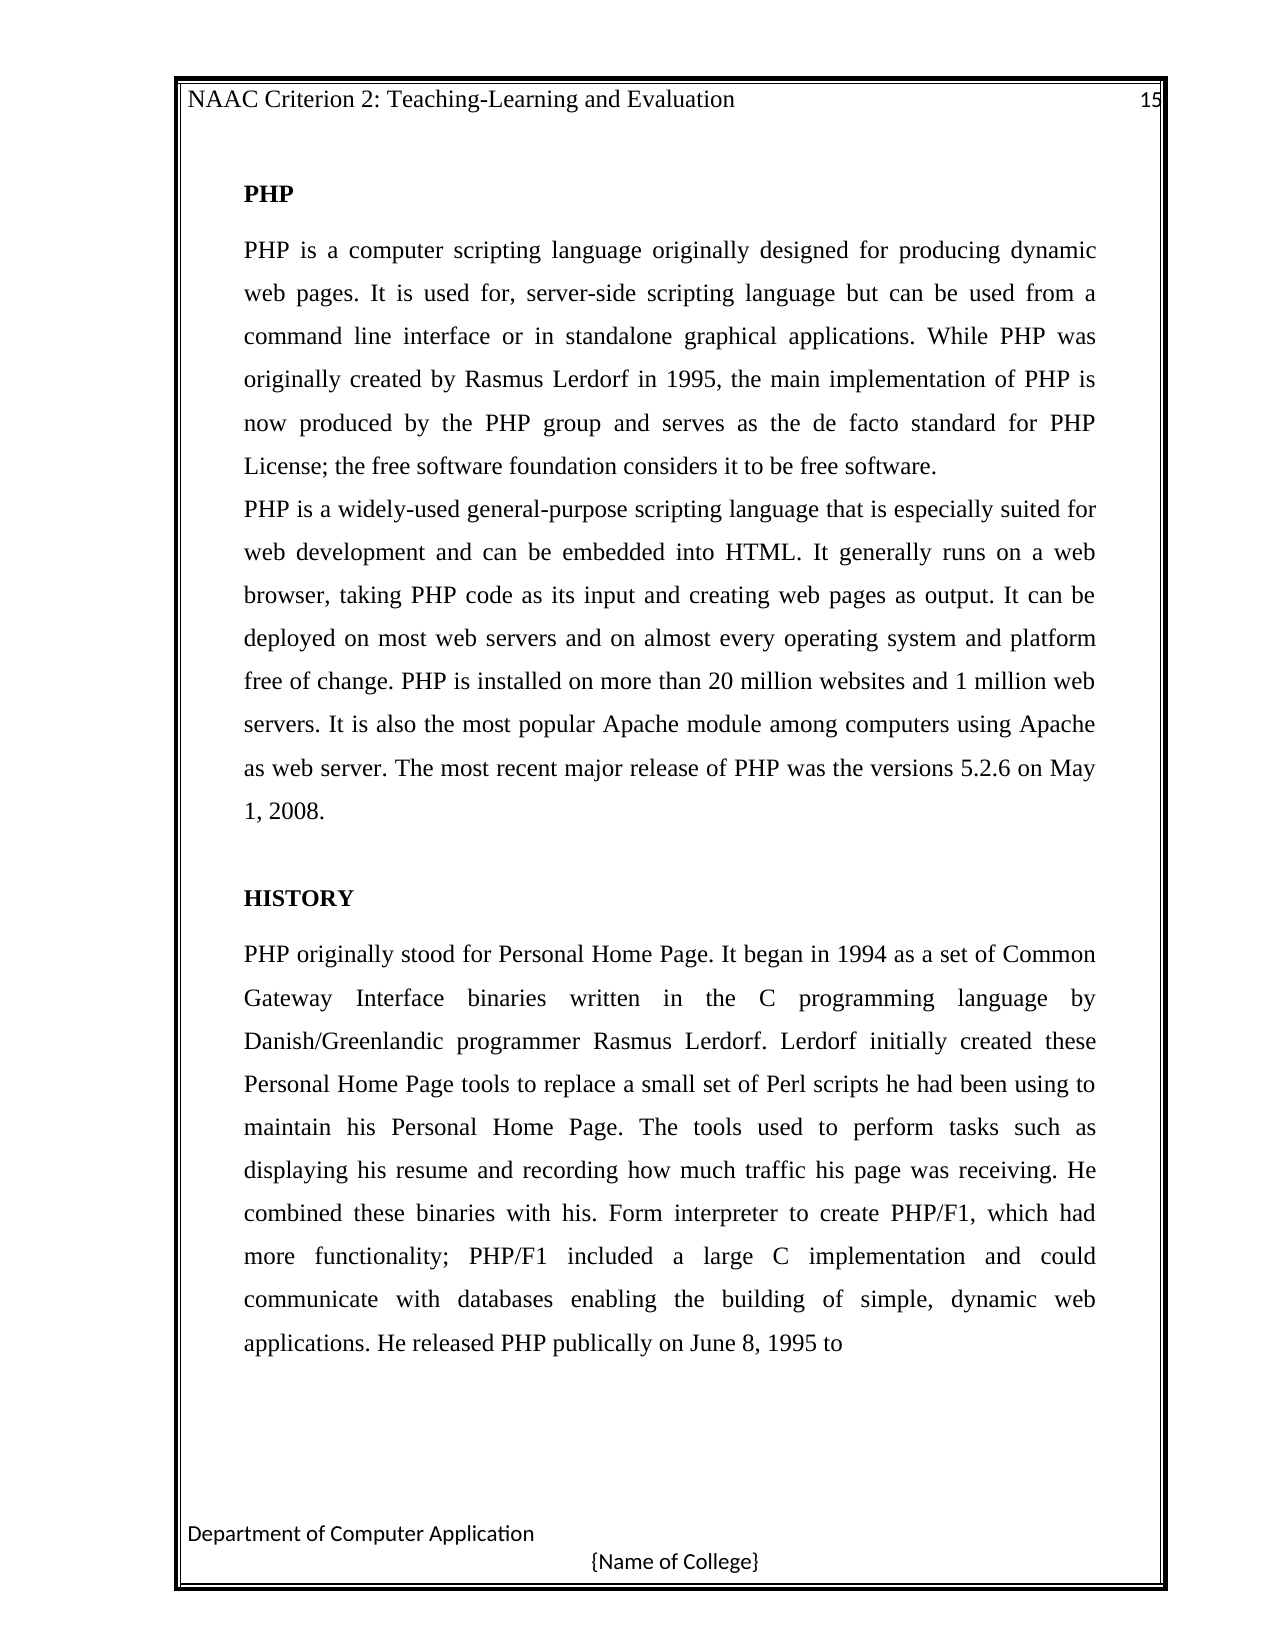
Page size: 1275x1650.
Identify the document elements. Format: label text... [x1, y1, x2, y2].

text PHP is a computer scripting language originally designed for producing dynamic web pages. It is used for, server-side scripting language but can be used from a command line interface or in standalone graphical applications. While PHP was originally created by Rasmus Lerdorf in 1995, the main implementation of PHP is now produced by the PHP group and serves as the de facto standard for PHP License; the free software foundation considers it to be free software. [244, 235, 1097, 479]
text PHP is a widely-used general-purpose scripting language that is especially suited for web development and can be embedded into HTML. It generally runs on a web browser, taking PHP code as its input and creating web pages as output. It can be deployed on most web servers and on almost every operating system and platform free of change. PHP is installed on more than 20 million websites and 1 million web servers. It is also the most popular Apache module among computers using Apache as web server. The most recent major release of PHP was the versions 5.2.6 on May 1, 2008. [244, 494, 1097, 824]
text PHP [244, 179, 1097, 207]
text PHP originally stood for Personal Home Page. It began in 1994 as a set of Common Gateway Interface binaries written in the C programming language by Danish/Greenlandic programmer Rasmus Lerdorf. Lerdorf initially created these Personal Home Page tools to replace a small set of Perl scripts he had been using to maintain his Personal Home Page. The tools used to perform tasks such as displaying his resume and recording how much traffic his page was receiving. He combined these binaries with his. Form interpreter to create PHP/F1, which had more functionality; PHP/F1 included a large C implementation and could communicate with databases enabling the building of simple, dynamic web applications. He released PHP publically on June 8, 1995 to [244, 939, 1097, 1356]
text HISTORY [244, 884, 1097, 912]
